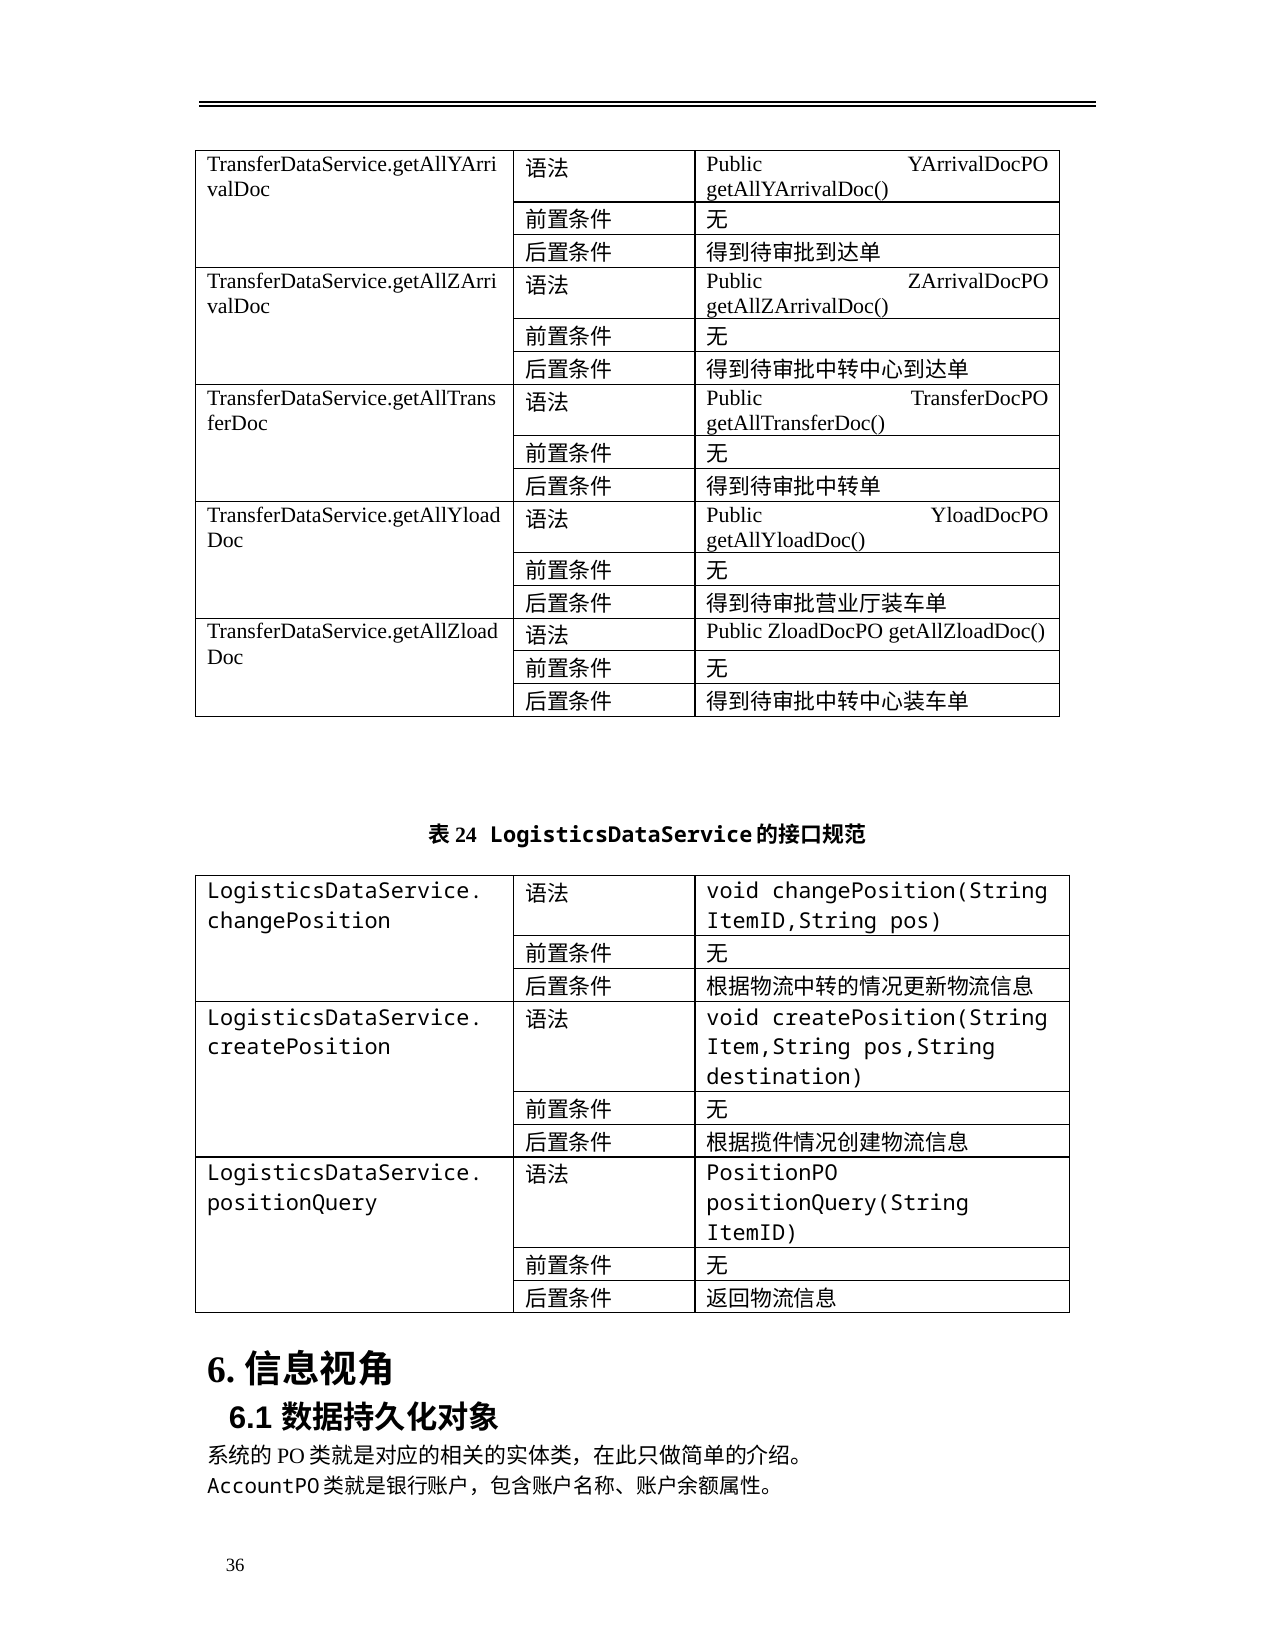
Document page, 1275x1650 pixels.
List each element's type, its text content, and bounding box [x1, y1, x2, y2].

table_cell 后置条件 [514, 469, 694, 501]
text 表24 LogisticsDataService的接口规范 [207, 817, 1087, 849]
table_cell 后置条件 [514, 969, 694, 1001]
table_cell 无 [696, 553, 1059, 585]
table_cell 后置条件 [514, 1281, 694, 1312]
table_cell 前置条件 [514, 936, 694, 968]
table_cell Public YArrivalDocPO getAllYArrivalDoc() [696, 151, 1059, 201]
table_cell 语法 [514, 385, 694, 435]
table_cell 前置条件 [514, 1248, 694, 1279]
table_cell 语法 [514, 1002, 694, 1091]
table_cell TransferDataService.getAllYArrivalDoc [196, 151, 513, 267]
table_cell 无 [696, 651, 1059, 683]
table_cell 语法 [514, 268, 694, 318]
table_cell 得到待审批中转单 [696, 469, 1059, 501]
table_cell 后置条件 [514, 235, 694, 267]
table_cell 前置条件 [514, 651, 694, 683]
table_cell 无 [696, 1092, 1069, 1124]
table_cell PositionPO positionQuery(String ItemID) [696, 1158, 1069, 1247]
table_cell 语法 [514, 619, 694, 650]
table_cell 前置条件 [514, 1092, 694, 1124]
table_cell 后置条件 [514, 1125, 694, 1156]
table_cell 语法 [514, 151, 694, 201]
table_header void changePosition(String ItemID,String pos) [696, 876, 1069, 935]
table_cell 无 [696, 1248, 1069, 1279]
table_cell Public ZloadDocPO getAllZloadDoc() [696, 619, 1059, 650]
table_cell Public YloadDocPO getAllYloadDoc() [696, 502, 1059, 552]
table_cell 前置条件 [514, 553, 694, 585]
table_header LogisticsDataService. changePosition [196, 876, 513, 1001]
table_cell 根据物流中转的情况更新物流信息 [696, 969, 1069, 1001]
table_cell 后置条件 [514, 586, 694, 617]
table_cell TransferDataService.getAllZloadDoc [196, 619, 513, 716]
table_cell void createPosition(String Item,String pos,String destination) [696, 1002, 1069, 1091]
table_cell 返回物流信息 [696, 1281, 1069, 1312]
table_cell LogisticsDataService. createPosition [196, 1002, 513, 1156]
table_cell 得到待审批营业厅装车单 [696, 586, 1059, 617]
table_cell TransferDataService.getAllTransferDoc [196, 385, 513, 501]
table_cell 得到待审批中转中心装车单 [696, 684, 1059, 716]
table_cell 语法 [514, 1158, 694, 1247]
table_cell 后置条件 [514, 352, 694, 384]
table_cell 语法 [514, 502, 694, 552]
table_cell 无 [696, 319, 1059, 351]
table_cell 无 [696, 936, 1069, 968]
text 系统的PO类就是对应的相关的实体类，在此只做简单的介绍。 [207, 1438, 1087, 1469]
table_cell 无 [696, 436, 1059, 468]
table_cell 前置条件 [514, 203, 694, 234]
table_cell TransferDataService.getAllZArrivalDoc [196, 268, 513, 384]
table_cell Public ZArrivalDocPO getAllZArrivalDoc() [696, 268, 1059, 318]
table_cell 无 [696, 203, 1059, 234]
table_header 语法 [514, 876, 694, 935]
table_cell 得到待审批中转中心到达单 [696, 352, 1059, 384]
table_cell LogisticsDataService. positionQuery [196, 1158, 513, 1312]
table_cell 前置条件 [514, 319, 694, 351]
table_cell Public TransferDocPO getAllTransferDoc() [696, 385, 1059, 435]
table_cell TransferDataService.getAllYloadDoc [196, 502, 513, 617]
text AccountPO类就是银行账户，包含账户名称、账户余额属性。 [207, 1469, 1087, 1500]
table_cell 根据揽件情况创建物流信息 [696, 1125, 1069, 1156]
table_cell 前置条件 [514, 436, 694, 468]
table_cell 后置条件 [514, 684, 694, 716]
table_cell 得到待审批到达单 [696, 235, 1059, 267]
